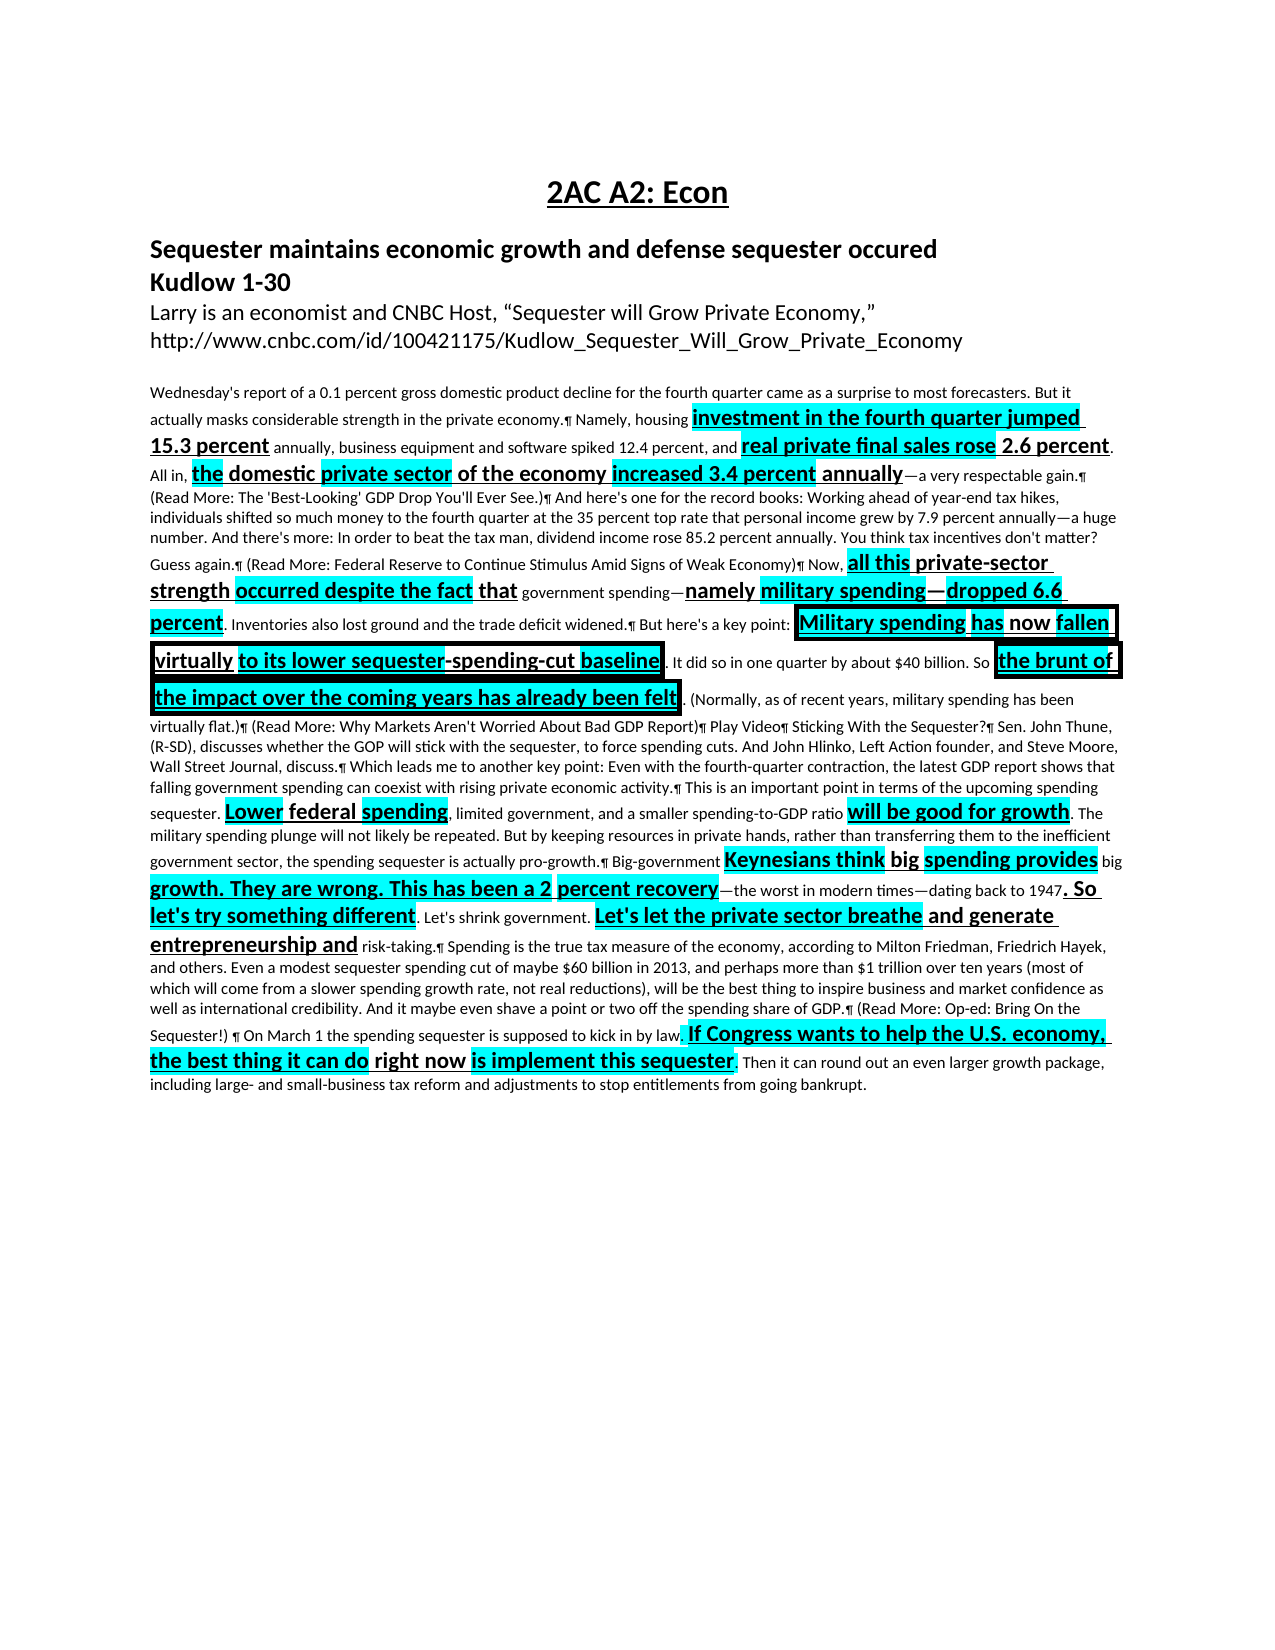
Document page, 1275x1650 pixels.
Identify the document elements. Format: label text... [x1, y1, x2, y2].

subtitle Sequester maintains economic growth and defense sequester occured [150, 232, 1125, 265]
text Wednesday's report of a 0.1 percent gross domestic product decline for the fourth quarter came as a surprise to most forecasters. But it actually masks considerable strength in the private economy.¶ Namely, housing investment in the fourth quarter jumped 15.3 percent annually, business equipment and software spiked 12.4 percent, and real private final sales rose 2.6 percent. All in, the domestic private sector of the economy increased 3.4 percent annually—a very respectable gain.¶ (Read More: The 'Best-Looking' GDP Drop You'll Ever See.)¶ And here's one for the record books: Working ahead of year-end tax hikes, individuals shifted so much money to the fourth quarter at the 35 percent top rate that personal income grew by 7.9 percent annually—a huge number. And there's more: In order to beat the tax man, dividend income rose 85.2 percent annually. You think tax incentives don't matter? Guess again.¶ (Read More: Federal Reserve to Continue Stimulus Amid Signs of Weak Economy)¶ Now, all this private-sector strength occurred despite the fact that government spending—namely military spending—dropped 6.6 percent. Inventories also lost ground and the trade deficit widened.¶ But here's a key point: Military spending has now fallen virtually to its lower sequester-spending-cut baseline. It did so in one quarter by about $40 billion. So the brunt of the impact over the coming years has already been felt. (Normally, as of recent years, military spending has been virtually flat.)¶ (Read More: Why Markets Aren't Worried About Bad GDP Report)¶ Play Video¶ Sticking With the Sequester?¶ Sen. John Thune, (R-SD), discusses whether the GOP will stick with the sequester, to force spending cuts. And John Hlinko, Left Action founder, and Steve Moore, Wall Street Journal, discuss.¶ Which leads me to another key point: Even with the fourth-quarter contraction, the latest GDP report shows that falling government spending can coexist with rising private economic activity.¶ This is an important point in terms of the upcoming spending sequester. Lower federal spending, limited government, and a smaller spending-to-GDP ratio will be good for growth. The military spending plunge will not likely be repeated. But by keeping resources in private hands, rather than transferring them to the inefficient government sector, the spending sequester is actually pro-growth.¶ Big-government Keynesians think big spending provides big growth. They are wrong. This has been a 2 percent recovery—the worst in modern times—dating back to 1947. So let's try something different. Let's shrink government. Let's let the private sector breathe and generate entrepreneurship and risk-taking.¶ Spending is the true tax measure of the economy, according to Milton Friedman, Friedrich Hayek, and others. Even a modest sequester spending cut of maybe $60 billion in 2013, and perhaps more than $1 trillion over ten years (most of which will come from a slower spending growth rate, not real reductions), will be the best thing to inspire business and market confidence as well as international credibility. And it maybe even shave a point or two off the spending share of GDP.¶ (Read More: Op-ed: Bring On the Sequester!) ¶ On March 1 the spending sequester is supposed to kick in by law. If Congress wants to help the U.S. economy, the best thing it can do right now is implement this sequester. Then it can round out an even larger growth package, including large- and small-business tax reform and adjustments to stop entitlements from going bankrupt. [150, 382, 1125, 1095]
text Kudlow 1-30 [150, 265, 1125, 298]
text Larry is an economist and CNBC Host, “Sequester will Grow Private Economy,” http://www.cnbc.com/id/100421175/Kudlow_Sequester_Will_Grow_Private_Economy [150, 298, 1125, 354]
subtitle 2AC A2: Econ [150, 171, 1125, 212]
